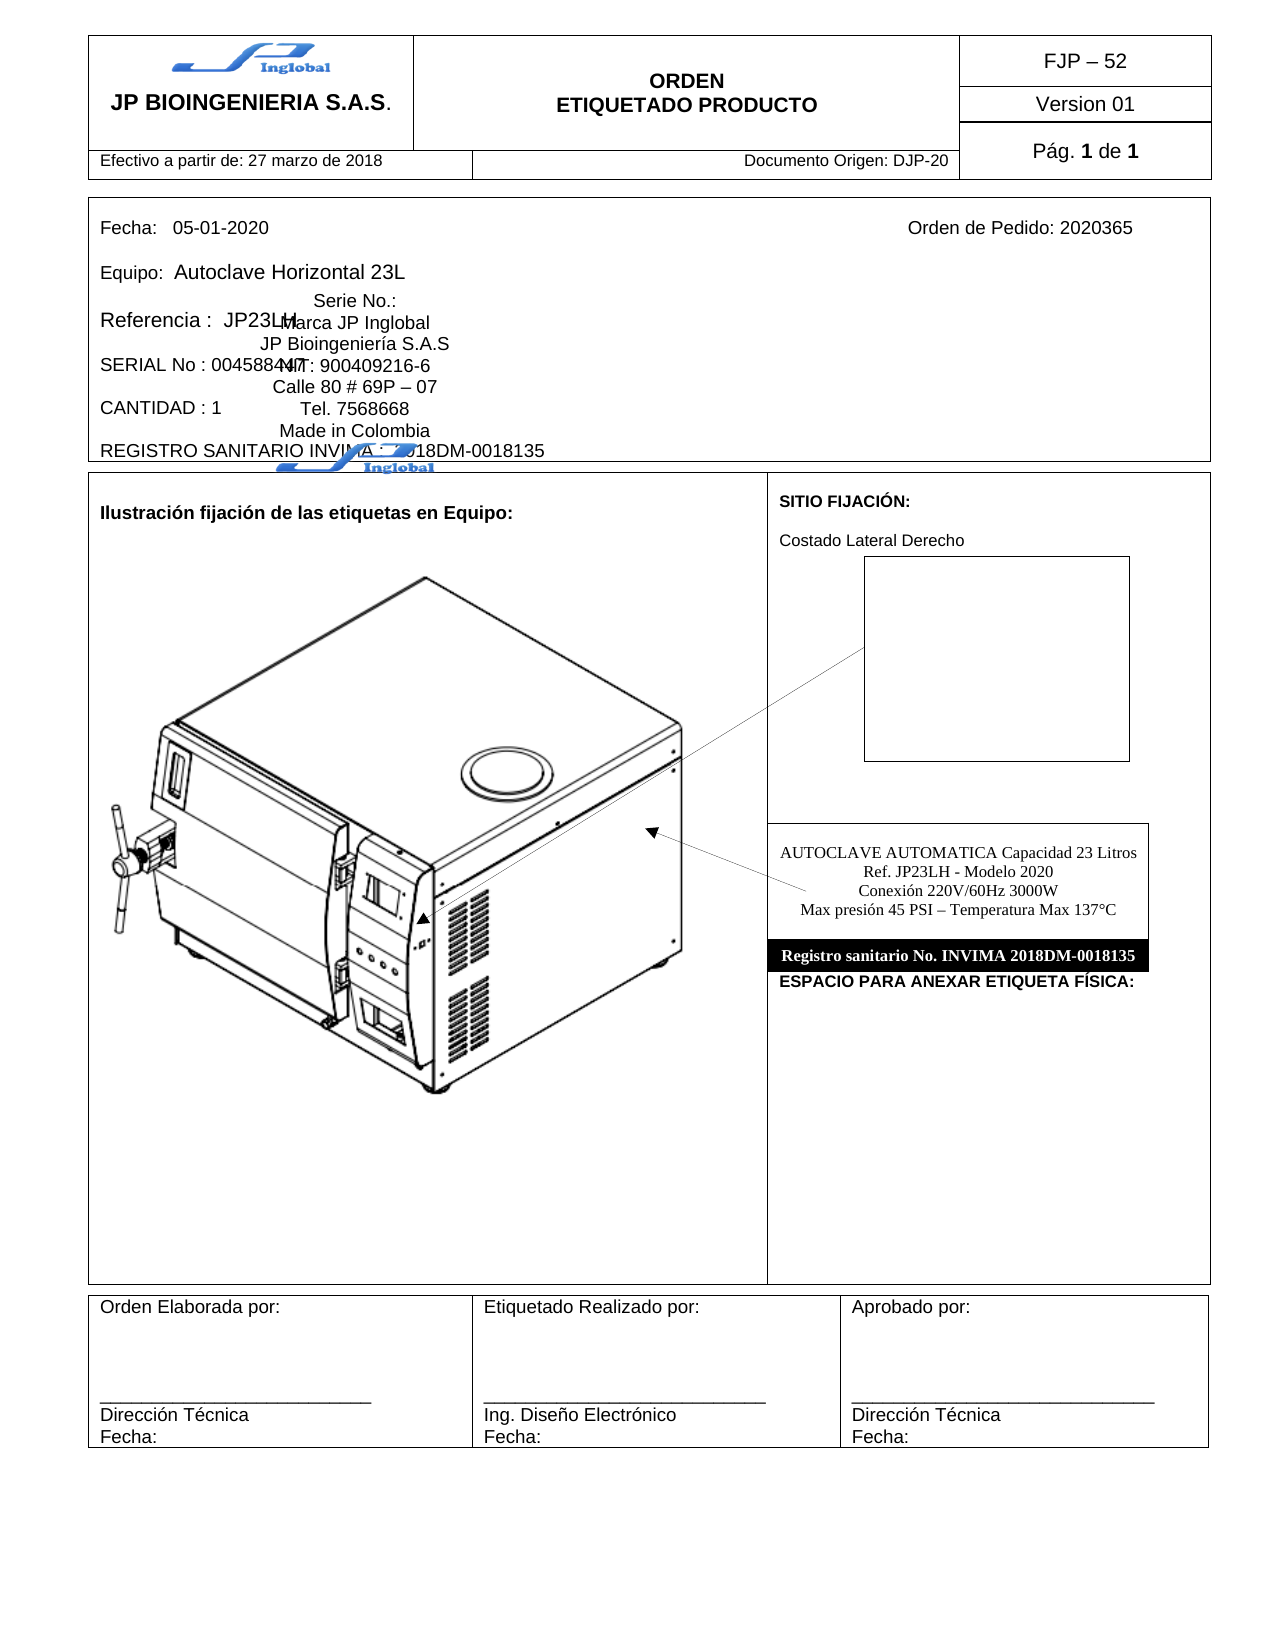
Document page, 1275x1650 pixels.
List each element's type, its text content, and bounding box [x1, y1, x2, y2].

table_header Etiquetado Realizado por: ___________________________ Ing. Diseño Electrónico Fecha: [473, 1296, 840, 1447]
table_header Fecha: 05-01-2020 Orden de Pedido: 2020365 Equipo: Autoclave Horizontal 23L Referencia : JP23LH SERIAL No : 004588447 CANTIDAD : 1 REGISTRO SANITARIO INVIMA : 2018DM-0018135 [89, 198, 1210, 461]
picture [168, 41, 334, 76]
table_header Orden Elaborada por: __________________________ Dirección Técnica Fecha: [89, 1296, 472, 1447]
table_header Aprobado por: _____________________________ Dirección Técnica Fecha: [841, 1296, 1208, 1447]
table_header Ilustración fijación de las etiquetas en Equipo: [89, 473, 767, 1284]
picture [272, 441, 437, 476]
picture [99, 542, 695, 1104]
table_header SITIO FIJACIÓN: Costado Lateral Derecho ESPACIO PARA ANEXAR ETIQUETA FÍSICA: [768, 473, 1210, 1284]
